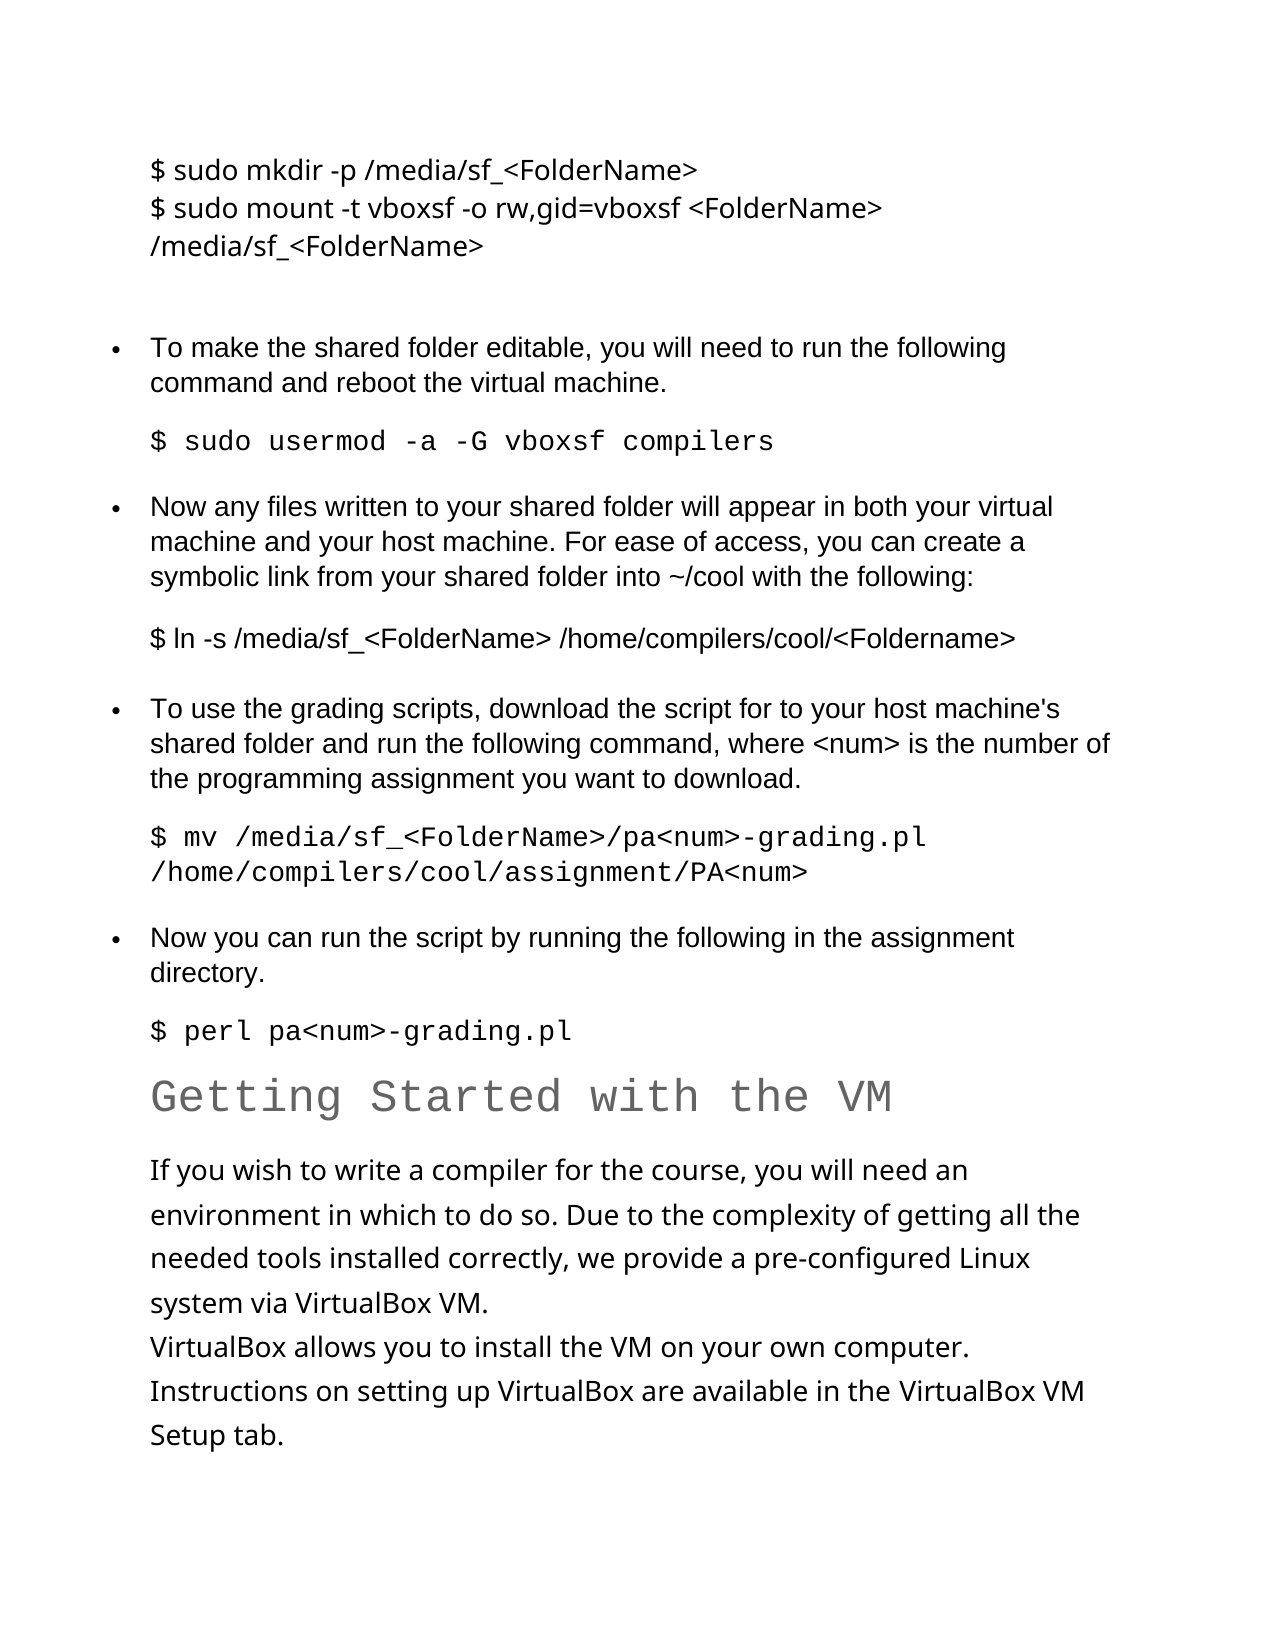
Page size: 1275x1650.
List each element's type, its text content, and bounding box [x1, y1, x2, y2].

list To use the grading scripts, download the script for to your host machine's shared folder and run the following command, where <num> is the number of the programming assignment you want to download. [112, 689, 1125, 794]
list Now any files written to your shared folder will appear in both your virtual machine and your host machine. For ease of access, you can create a symbolic link from your shared folder into ~/cool with the following: [112, 488, 1125, 593]
text VirtualBox allows you to install the VM on your own computer. Instructions on setting up VirtualBox are available in the VirtualBox VM Setup tab. [150, 1327, 1125, 1453]
text $ ln -s /media/sf_<FolderName> /home/compilers/cool/<Foldername> [150, 622, 1125, 654]
subtitle Getting Started with the VM [150, 1074, 1125, 1126]
text $ sudo mkdir -p /media/sf_<FolderName> $ sudo mount -t vboxsf -o rw,gid=vboxsf <FolderName> /media/sf_<FolderName> [150, 150, 1125, 293]
text $ sudo usermod -a -G vboxsf compilers [150, 423, 1125, 458]
list To make the shared folder editable, you will need to run the following command and reboot the virtual machine. [112, 328, 1125, 398]
text $ mv /media/sf_<FolderName>/pa<num>-grading.pl /home/compilers/cool/assignment/PA<num> [150, 819, 1125, 889]
text $ perl pa<num>-grading.pl [150, 1014, 1125, 1049]
list Now you can run the script by running the following in the assignment directory. [112, 919, 1125, 989]
text If you wish to write a compiler for the course, you will need an environment in which to do so. Due to the complexity of getting all the needed tools installed correctly, we provide a pre-configured Linux system via VirtualBox VM. [150, 1151, 1125, 1321]
